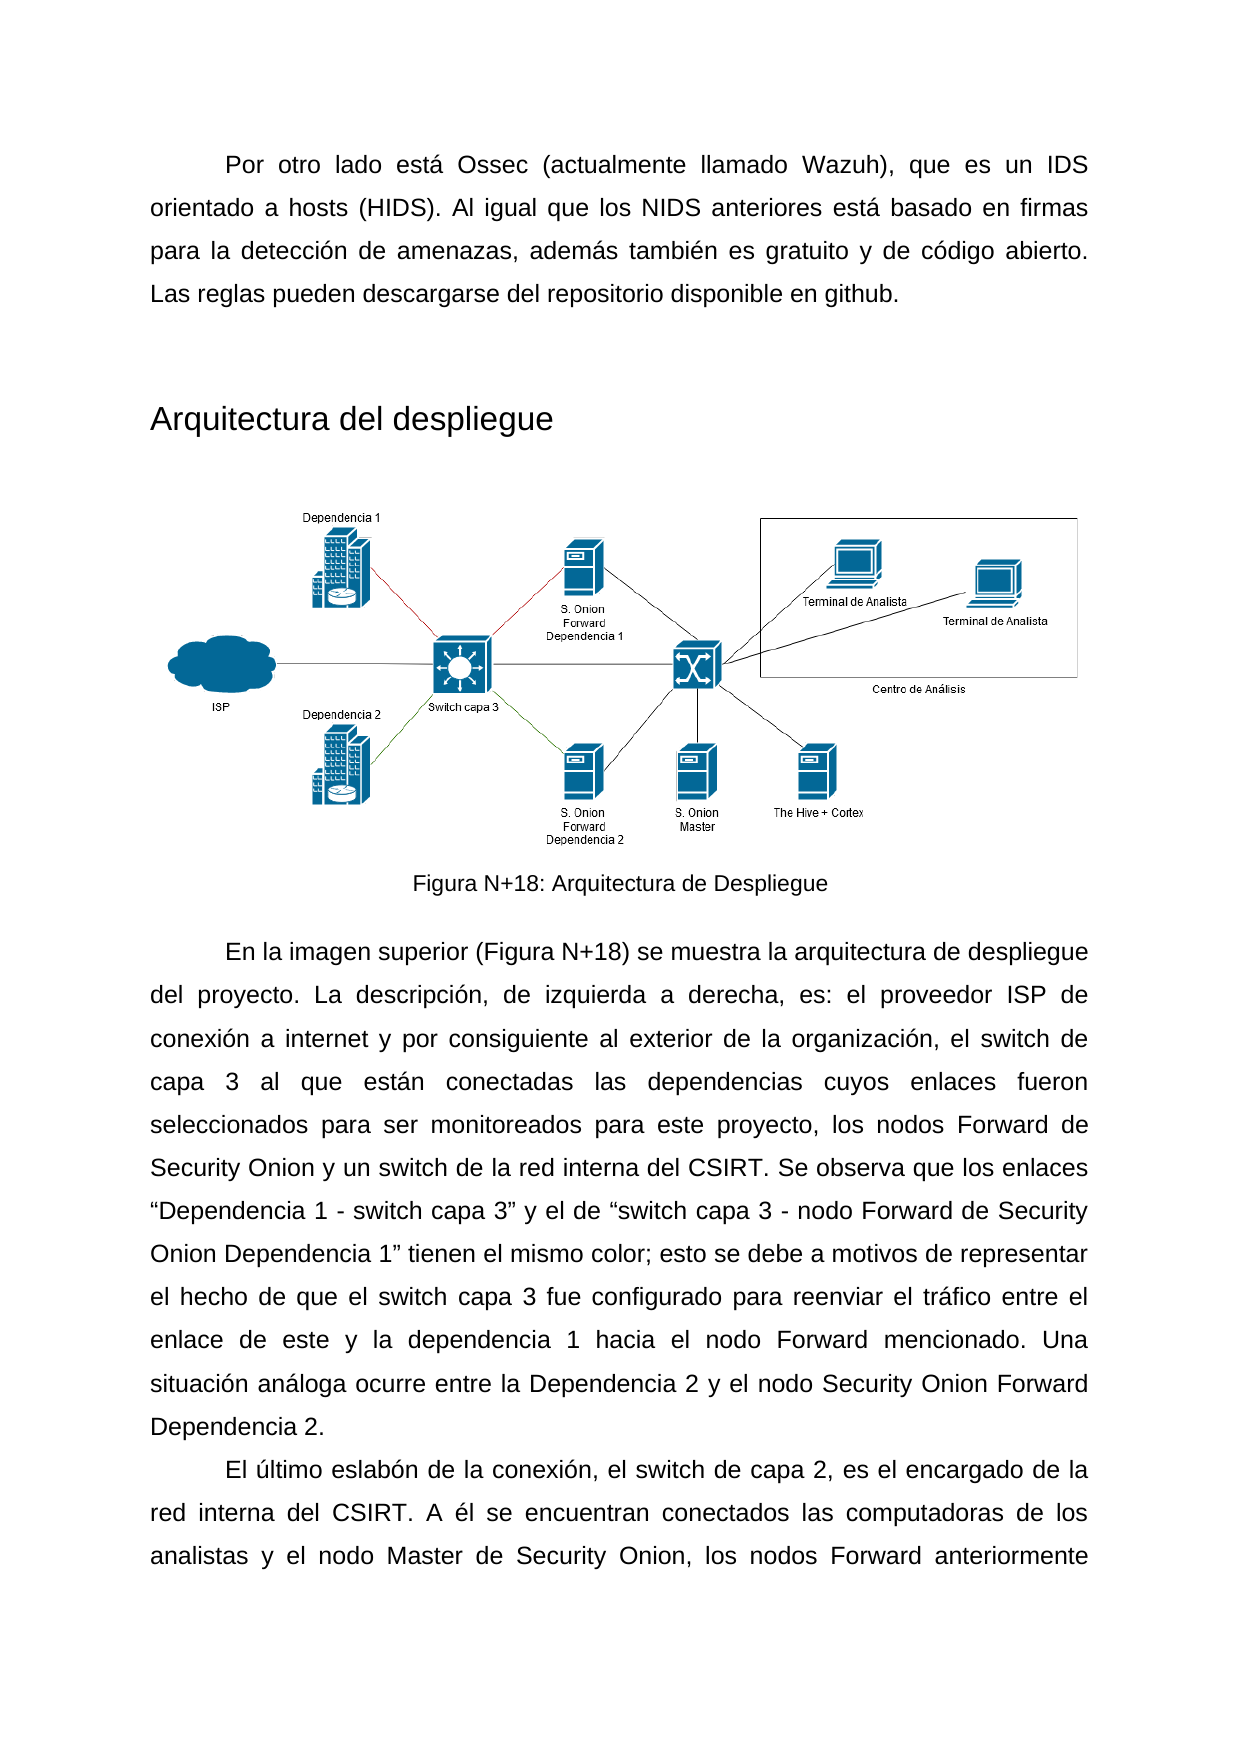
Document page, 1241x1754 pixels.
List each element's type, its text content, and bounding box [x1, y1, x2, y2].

text Por otro lado está Ossec (actualmente llamado Wazuh), que es un IDS orientado a hosts (HIDS). Al igual que los NIDS anteriores está basado en firmas para la detección de amenazas, además también es gratuito y de código abierto. Las reglas pueden descargarse del repositorio disponible en github. [150, 150, 1090, 308]
subtitle Arquitectura del despliegue [150, 399, 1090, 438]
picture [160, 510, 1078, 846]
text En la imagen superior (Figura N+18) se muestra la arquitectura de despliegue del proyecto. La descripción, de izquierda a derecha, es: el proveedor ISP de conexión a internet y por consiguiente al exterior de la organización, el switch de capa 3 al que están conectadas las dependencias cuyos enlaces fueron seleccionados para ser monitoreados para este proyecto, los nodos Forward de Security Onion y un switch de la red interna del CSIRT. Se observa que los enlaces “Dependencia 1 - switch capa 3” y el de “switch capa 3 - nodo Forward de Security Onion Dependencia 1” tienen el mismo color; esto se debe a motivos de representar el hecho de que el switch capa 3 fue configurado para reenviar el tráfico entre el enlace de este y la dependencia 1 hacia el nodo Forward mencionado. Una situación análoga ocurre entre la Dependencia 2 y el nodo Security Onion Forward Dependencia 2. [150, 937, 1090, 1440]
table_header [150, 500, 1091, 860]
table_cell Figura N+18: Arquitectura de Despliegue [150, 860, 1091, 907]
